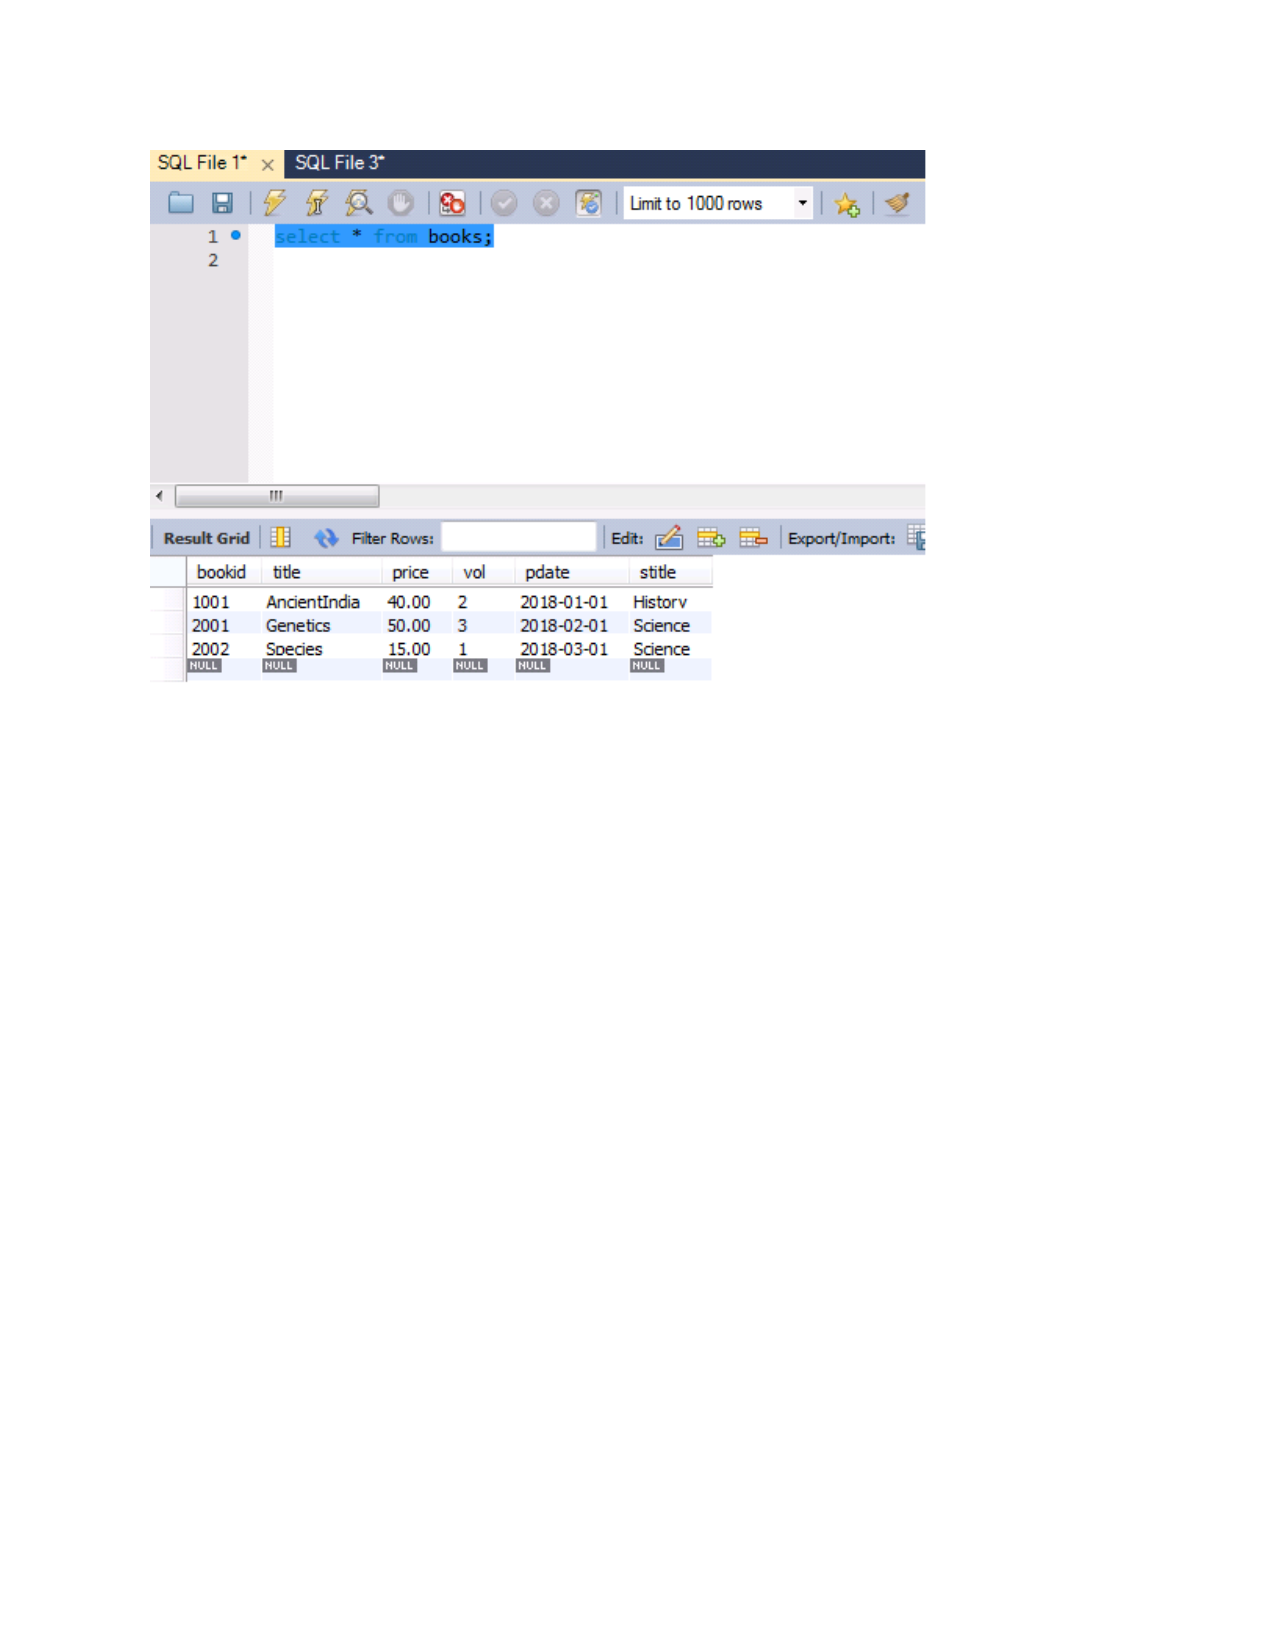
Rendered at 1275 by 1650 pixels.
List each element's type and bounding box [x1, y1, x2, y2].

picture [150, 150, 926, 712]
